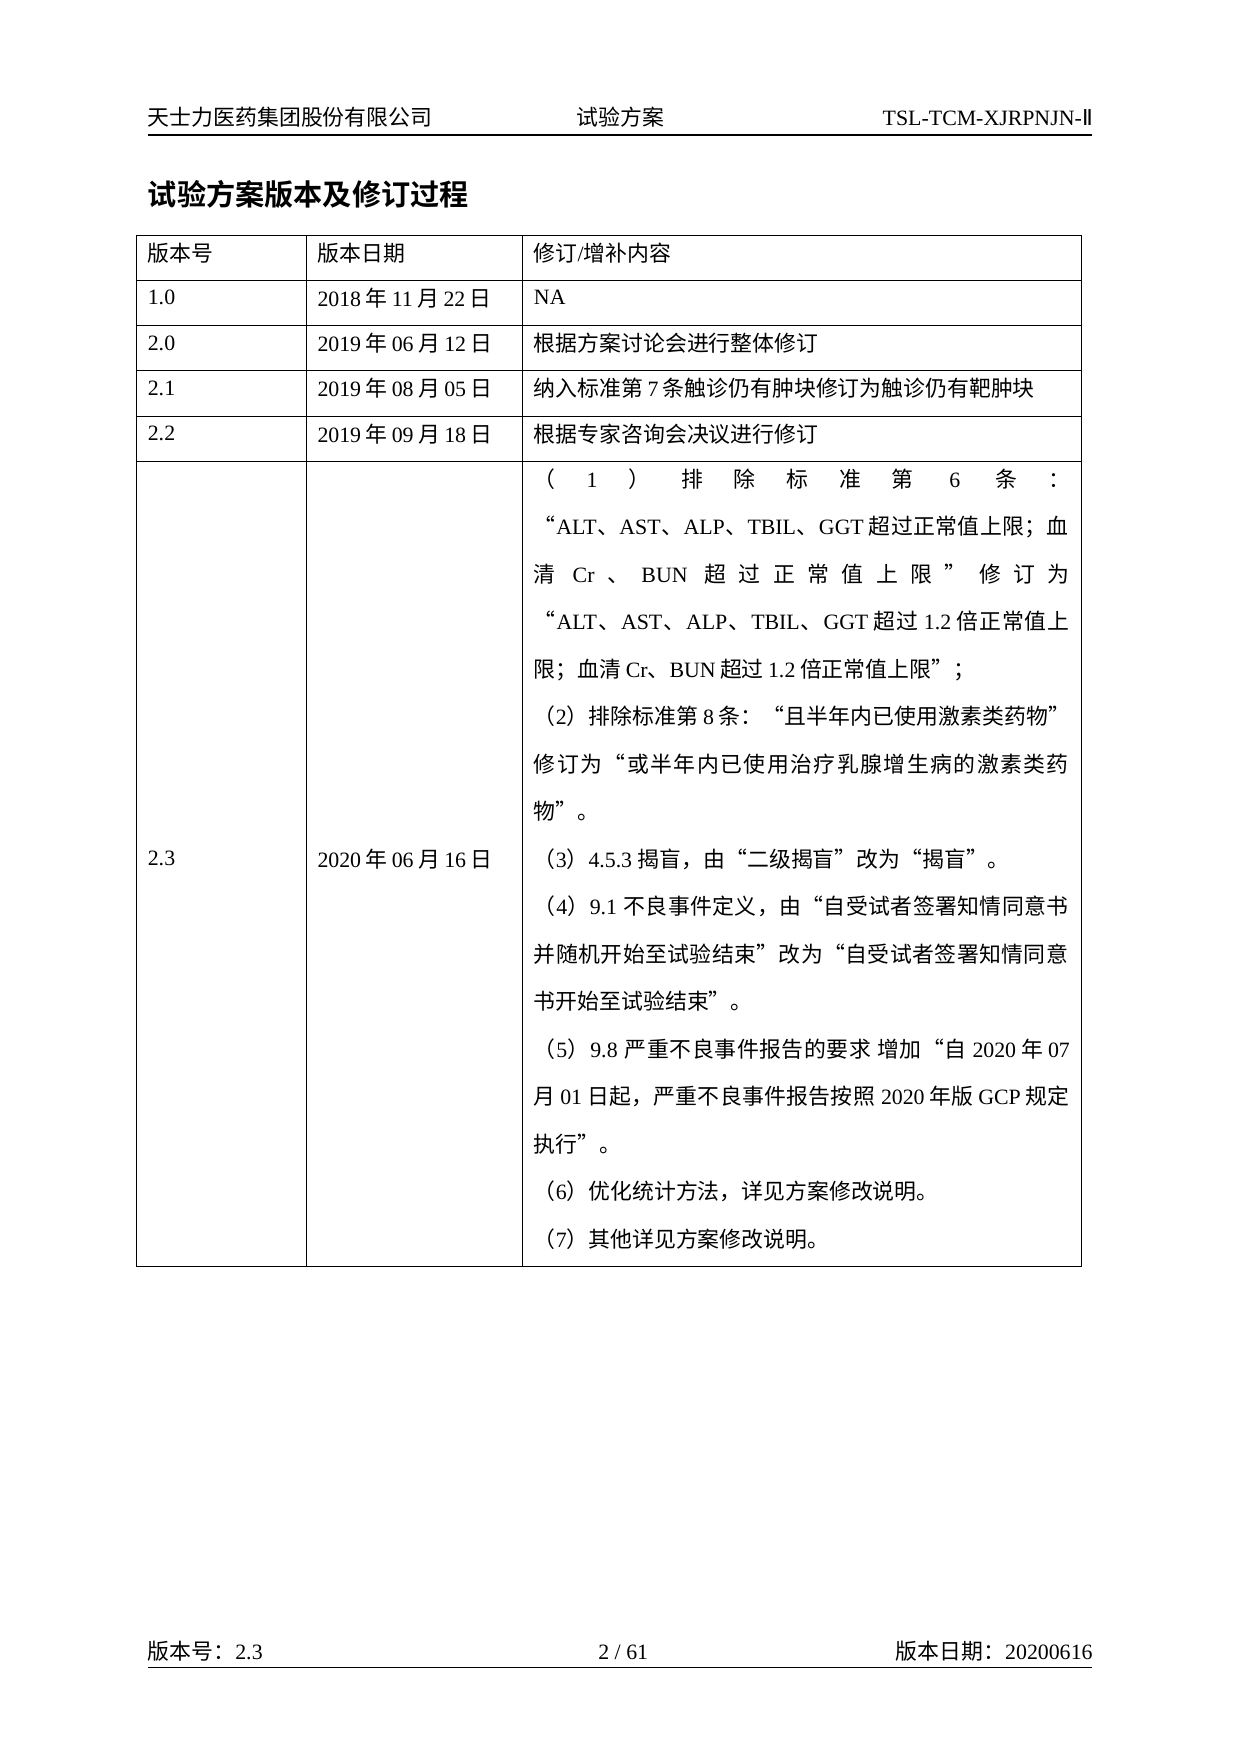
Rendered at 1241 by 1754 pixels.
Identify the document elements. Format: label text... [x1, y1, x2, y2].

table_cell 2018年11月22日 [307, 281, 522, 325]
table_cell 2019年06月12日 [307, 326, 522, 370]
table_cell 2019年08月05日 [307, 371, 522, 416]
table_cell 2019年09月18日 [307, 417, 522, 461]
table_cell 1.0 [137, 281, 306, 325]
table_cell （1）排除标准第6条：“ALT、AST、ALP、TBIL、GGT超过正常值上限；血清Cr、BUN超过正常值上限”修订为“ALT、AST、ALP、TBIL、GGT超过1.2倍正常值上限；血清Cr、BUN超过1.2倍正常值上限”； （2）排除标准第8条：“且半年内已使用激素类药物”修订为“或半年内已使用治疗乳腺增生病的激素类药物”。 （3）4.5.3 揭盲，由“二级揭盲”改为“揭盲”。 （4）9.1 不良事件定义，由“自受试者签署知情同意书并随机开始至试验结束”改为“自受试者签署知情同意书开始至试验结束”。 （5）9.8 严重不良事件报告的要求 增加“自2020年07月01日起，严重不良事件报告按照2020年版GCP规定执行”。 （6）优化统计方法，详见方案修改说明。 （7）其他详见方案修改说明。 [523, 462, 1081, 1266]
table_cell 2.3 [137, 462, 306, 1266]
table_header 修订/增补内容 [523, 236, 1081, 280]
table_cell 根据专家咨询会决议进行修订 [523, 417, 1081, 461]
table_cell 纳入标准第7条触诊仍有肿块修订为触诊仍有靶肿块 [523, 371, 1081, 416]
table_cell 根据方案讨论会进行整体修订 [523, 326, 1081, 370]
table_header 版本号 [137, 236, 306, 280]
table_cell NA [523, 281, 1081, 325]
table_cell 2.1 [137, 371, 306, 416]
table_cell 2.0 [137, 326, 306, 370]
table_cell 2020年06月16日 [307, 462, 522, 1266]
table_header 版本日期 [307, 236, 522, 280]
table_cell 2.2 [137, 417, 306, 461]
text 试验方案版本及修订过程 [148, 171, 1092, 214]
